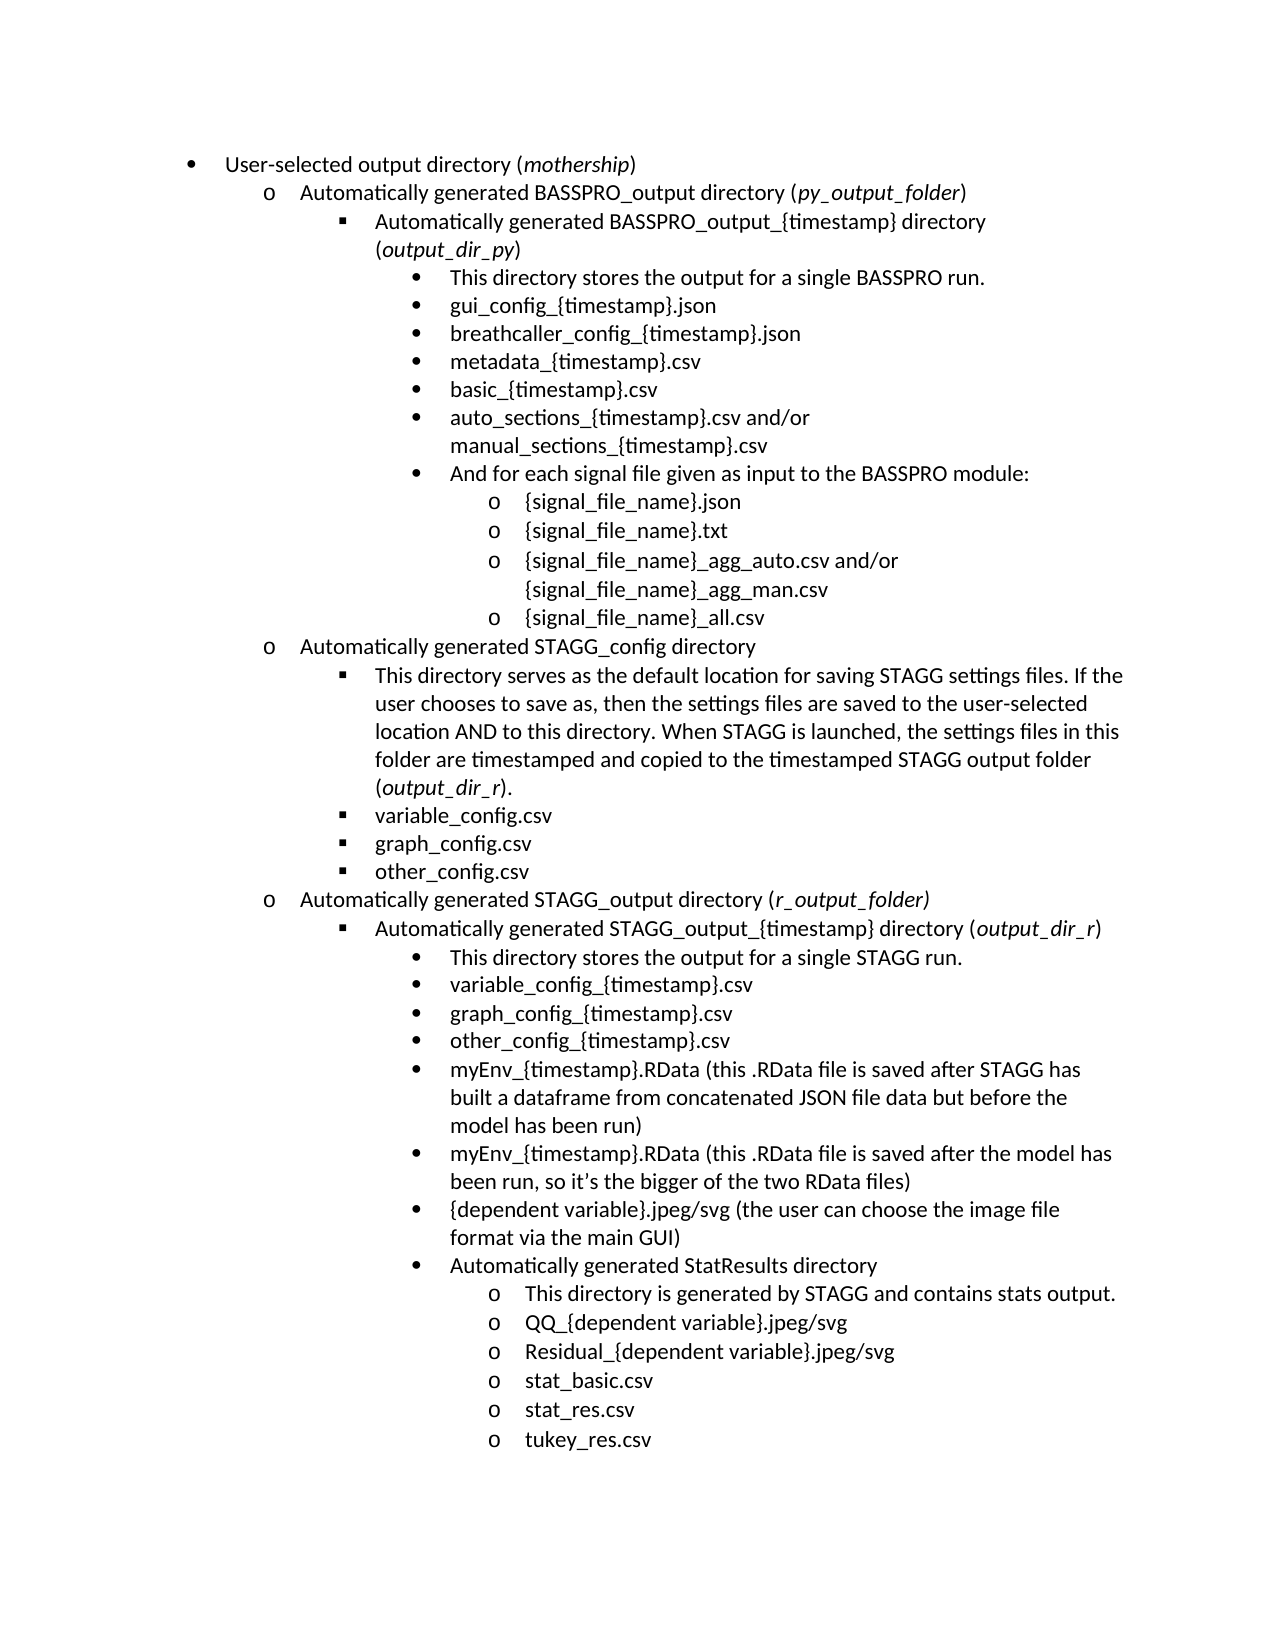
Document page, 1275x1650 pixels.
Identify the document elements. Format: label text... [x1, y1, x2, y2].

list stat_basic.csv [487, 1366, 1125, 1396]
list tukey_res.csv [487, 1425, 1125, 1454]
list Automatically generated STAGG_config directory [262, 632, 1125, 661]
list stat_res.csv [487, 1396, 1125, 1425]
list metadata_{timestamp}.csv [412, 347, 1125, 375]
list User-selected output directory (mothership) [187, 150, 1125, 178]
list This directory stores the output for a single STAGG run. [412, 943, 1125, 971]
list {signal_file_name}.txt [487, 517, 1125, 546]
list basic_{timestamp}.csv [412, 375, 1125, 403]
list {signal_file_name}_all.csv [487, 603, 1125, 632]
list This directory stores the output for a single BASSPRO run. [412, 263, 1125, 291]
list Automatically generated StatResults directory [412, 1251, 1125, 1279]
list This directory serves as the default location for saving STAGG settings files. If the user chooses to save as, then the settings files are saved to the user-selected location AND to this directory. When STAGG is launched, the settings files in this folder are timestamped and copied to the timestamped STAGG output folder (output_dir_r). [337, 661, 1125, 801]
list other_config_{timestamp}.csv [412, 1027, 1125, 1055]
list gui_config_{timestamp}.json [412, 291, 1125, 319]
list Automatically generated BASSPRO_output directory (py_output_folder) [262, 178, 1125, 207]
list myEnv_{timestamp}.RData (this .RData file is saved after the model has been run, so it’s the bigger of the two RData files) [412, 1139, 1125, 1195]
list Automatically generated STAGG_output_{timestamp} directory (output_dir_r) [337, 914, 1125, 943]
list {signal_file_name}_agg_auto.csv and/or {signal_file_name}_agg_man.csv [487, 546, 1125, 603]
list Automatically generated BASSPRO_output_{timestamp} directory (output_dir_py) [337, 207, 1125, 263]
list other_config.csv [337, 857, 1125, 885]
list graph_config.csv [337, 829, 1125, 857]
list {signal_file_name}.json [487, 487, 1125, 517]
list Automatically generated STAGG_output directory (r_output_folder) [262, 885, 1125, 914]
list Residual_{dependent variable}.jpeg/svg [487, 1337, 1125, 1366]
list {dependent variable}.jpeg/svg (the user can choose the image file format via the main GUI) [412, 1195, 1125, 1251]
list This directory is generated by STAGG and contains stats output. [487, 1279, 1125, 1308]
list variable_config_{timestamp}.csv [412, 971, 1125, 999]
list auto_sections_{timestamp}.csv and/or manual_sections_{timestamp}.csv [412, 403, 1125, 459]
list graph_config_{timestamp}.csv [412, 999, 1125, 1027]
list myEnv_{timestamp}.RData (this .RData file is saved after STAGG has built a dataframe from concatenated JSON file data but before the model has been run) [412, 1055, 1125, 1139]
list breathcaller_config_{timestamp}.json [412, 319, 1125, 347]
list QQ_{dependent variable}.jpeg/svg [487, 1308, 1125, 1337]
list variable_config.csv [337, 801, 1125, 829]
list And for each signal file given as input to the BASSPRO module: [412, 459, 1125, 487]
